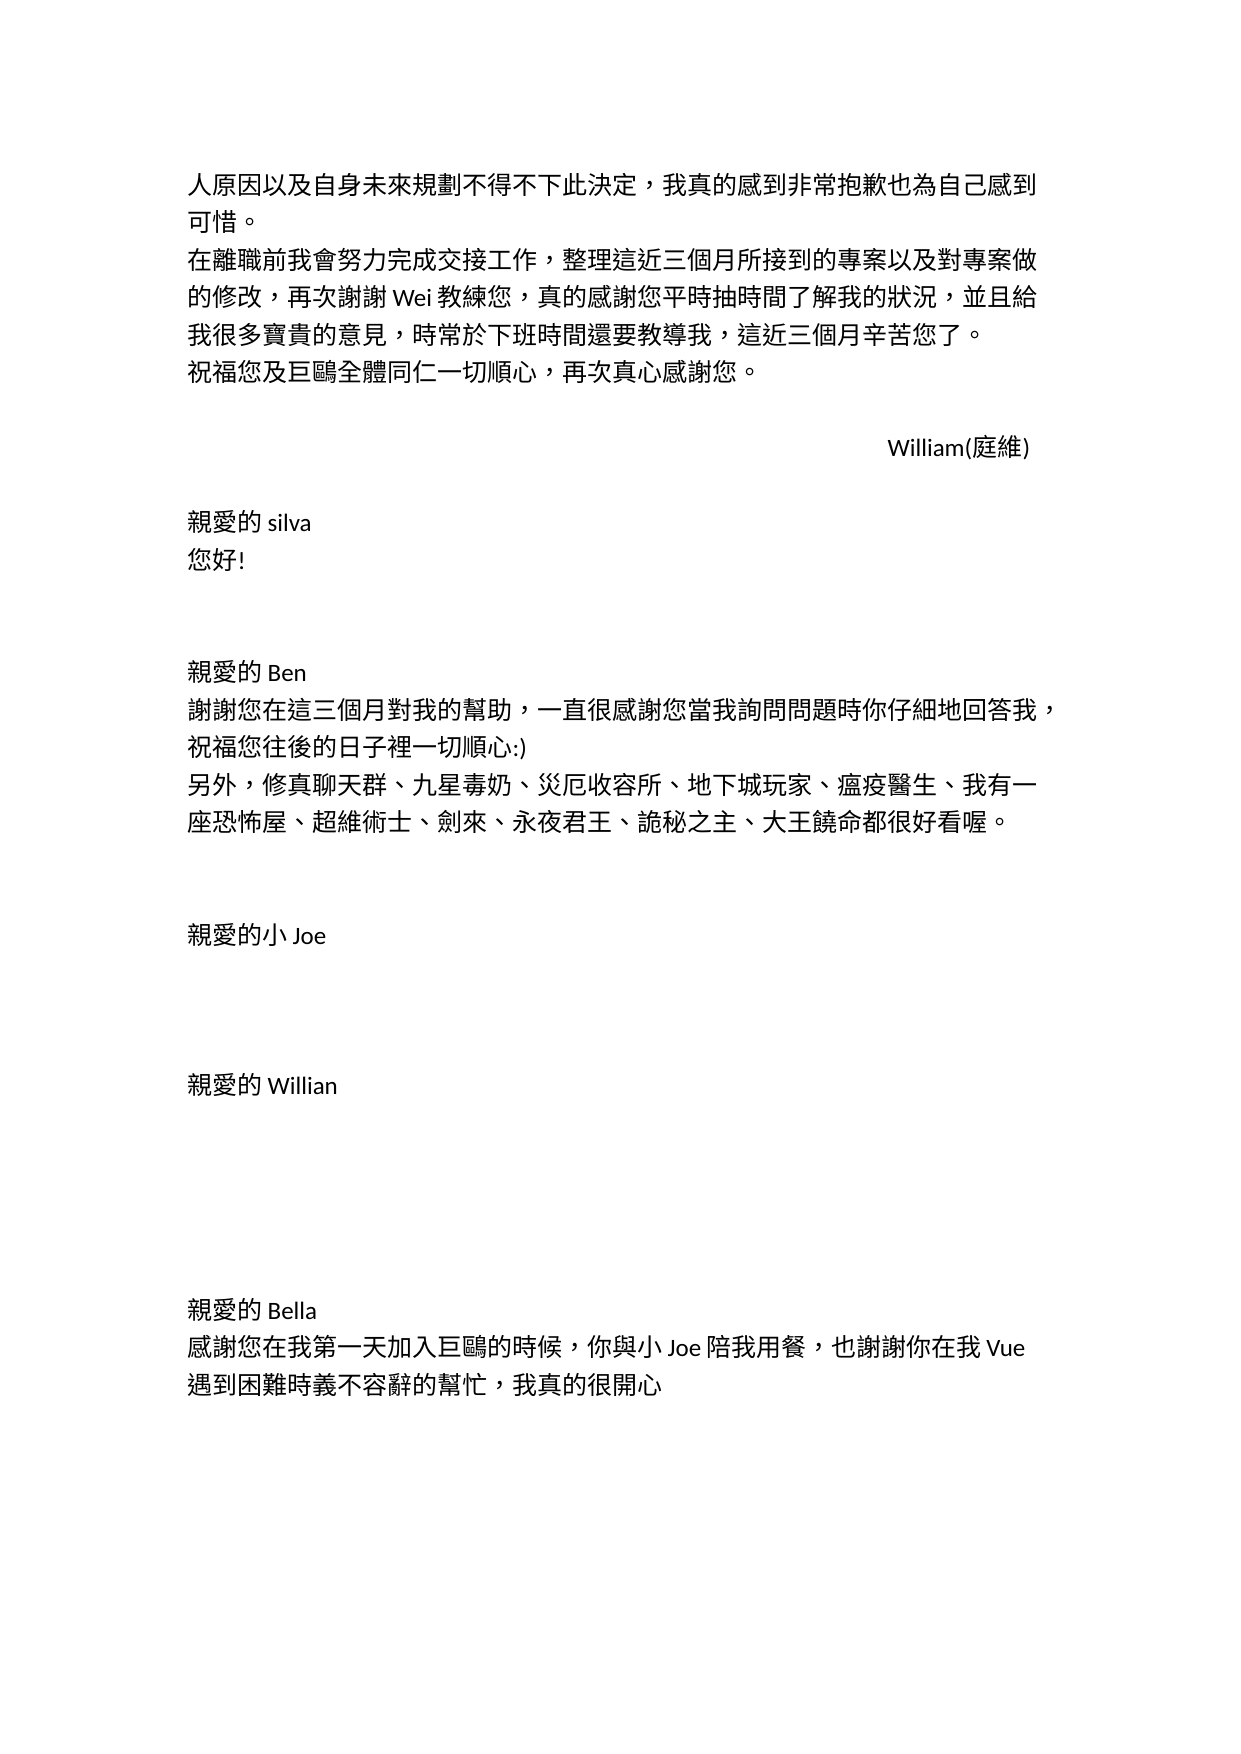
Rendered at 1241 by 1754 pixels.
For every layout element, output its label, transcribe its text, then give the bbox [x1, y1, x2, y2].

text 親愛的silva [187, 502, 1053, 539]
text 感謝您在我第一天加入巨鷗的時候，你與小Joe陪我用餐，也謝謝你在我Vue遇到困難時義不容辭的幫忙，我真的很開心 [187, 1327, 1053, 1402]
text 在離職前我會努力完成交接工作，整理這近三個月所接到的專案以及對專案做的修改，再次謝謝Wei教練您，真的感謝您平時抽時間了解我的狀況，並且給我很多寶貴的意見，時常於下班時間還要教導我，這近三個月辛苦您了。 [187, 239, 1053, 352]
text 您好! [187, 539, 1053, 577]
text 親愛的小Joe [187, 914, 1053, 952]
text 親愛的Ben [187, 652, 1053, 689]
text 親愛的Bella [187, 1289, 1053, 1327]
text 謝謝您在這三個月對我的幫助，一直很感謝您當我詢問問題時你仔細地回答我，祝福您往後的日子裡一切順心:) [187, 689, 1053, 764]
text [187, 164, 1053, 239]
text 親愛的Willian [187, 1064, 1053, 1102]
text 祝福您及巨鷗全體同仁一切順心，再次真心感謝您。 [187, 352, 1053, 389]
text William(庭維) [187, 427, 1053, 464]
text 另外，修真聊天群、九星毒奶、災厄收容所、地下城玩家、瘟疫醫生、我有一座恐怖屋、超維術士、劍來、永夜君王、詭秘之主、大王饒命都很好看喔。 [187, 764, 1053, 839]
